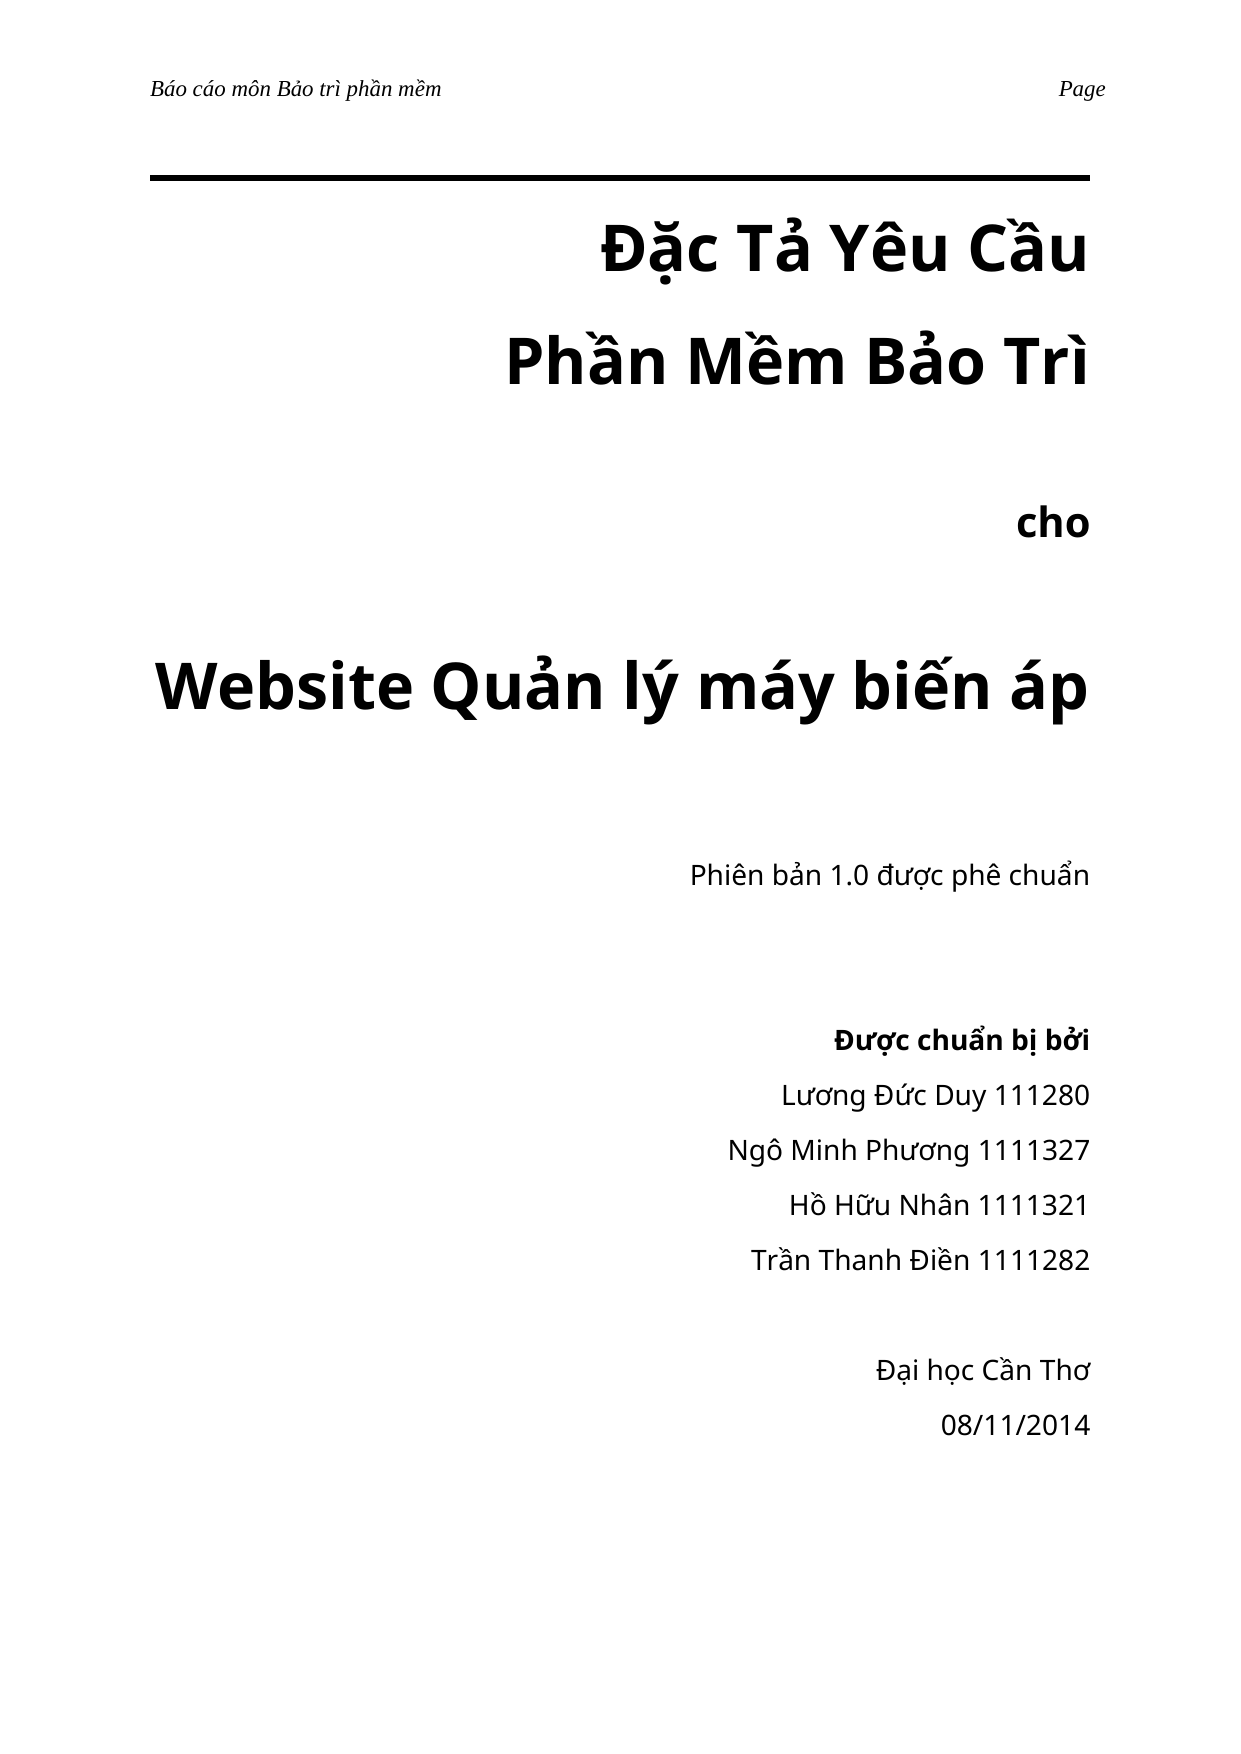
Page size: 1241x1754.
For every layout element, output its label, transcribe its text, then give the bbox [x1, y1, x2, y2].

text Ngô Minh Phương 1111327 [150, 1130, 1090, 1168]
text Đặc Tả Yêu Cầu [150, 181, 1090, 288]
text Website Quản lý máy biến áp [150, 640, 1090, 728]
text Lương Đức Duy 111280 [150, 1075, 1090, 1113]
text Được chuẩn bị bởi [150, 1020, 1090, 1058]
text Phiên bản 1.0 được phê chuẩn [150, 855, 1090, 893]
text cho [150, 493, 1090, 550]
text 08/11/2014 [150, 1405, 1090, 1443]
text Đại học Cần Thơ [150, 1350, 1090, 1388]
text Phần Mềm Bảo Trì [150, 288, 1090, 403]
text Hồ Hữu Nhân 1111321 [150, 1185, 1090, 1223]
text Trần Thanh Điền 1111282 [150, 1240, 1090, 1278]
